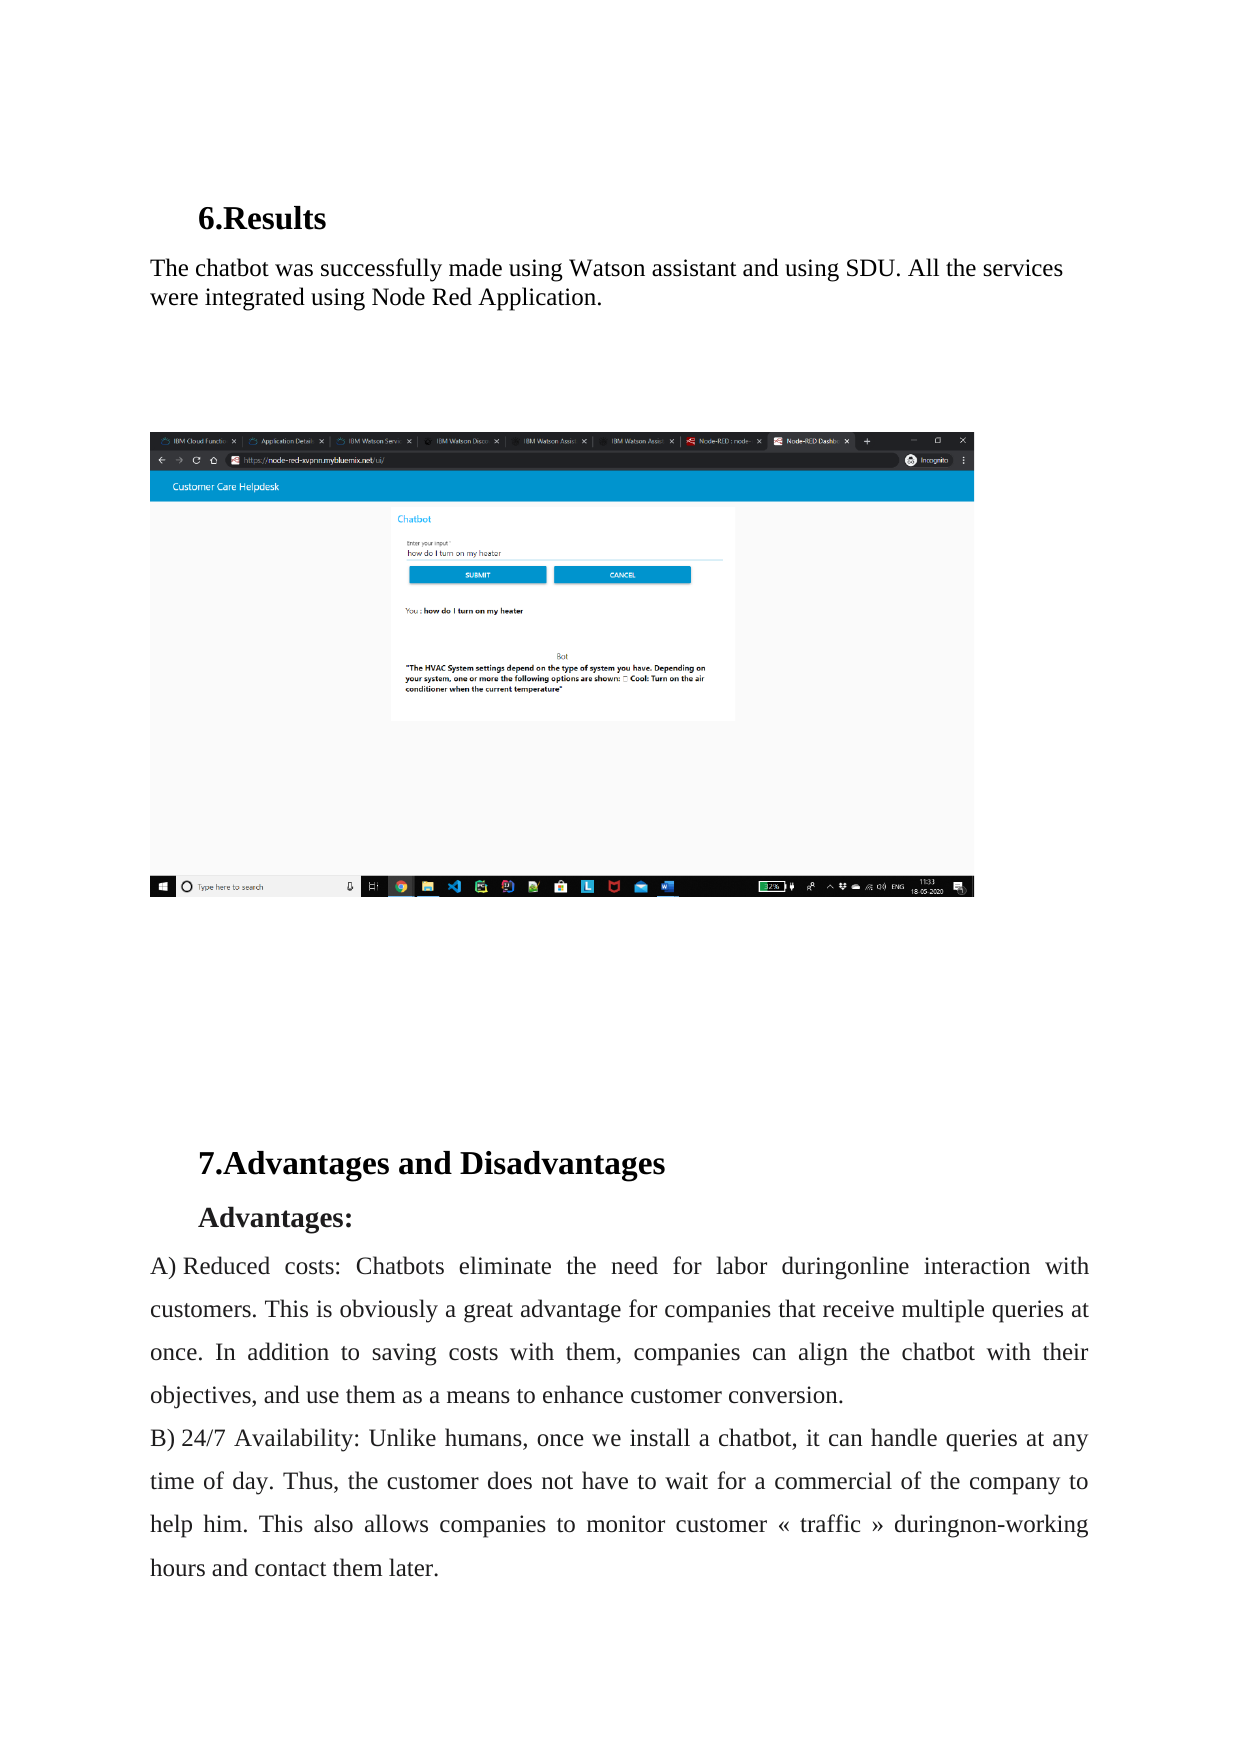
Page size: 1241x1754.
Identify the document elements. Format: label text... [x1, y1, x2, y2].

picture [150, 502, 975, 897]
picture [150, 432, 975, 470]
list 24/7 Availability: Unlike humans, once we install a chatbot, it can handle queries at any time of day. Thus, the customer does not have to wait for a commercial of the company to help him. This also allows companies to monitor customer « traffic » duringnon-working hours and contact them later. [150, 1423, 1090, 1581]
text 6.Results [198, 198, 1039, 236]
text Advantages: [198, 1201, 860, 1234]
text The chatbot was successfully made using Watson assistant and using SDU. All the services were integrated using Node Red Application. [150, 253, 1090, 311]
list Reduced costs: Chatbots eliminate the need for labor duringonline interaction with customers. This is obviously a great advantage for companies that receive multiple queries at once. In addition to saving costs with them, companies can align the chatbot with their objectives, and use them as a means to enhance customer conversion. [150, 1251, 1090, 1409]
text 7.Advantages and Disadvantages [198, 1143, 860, 1181]
